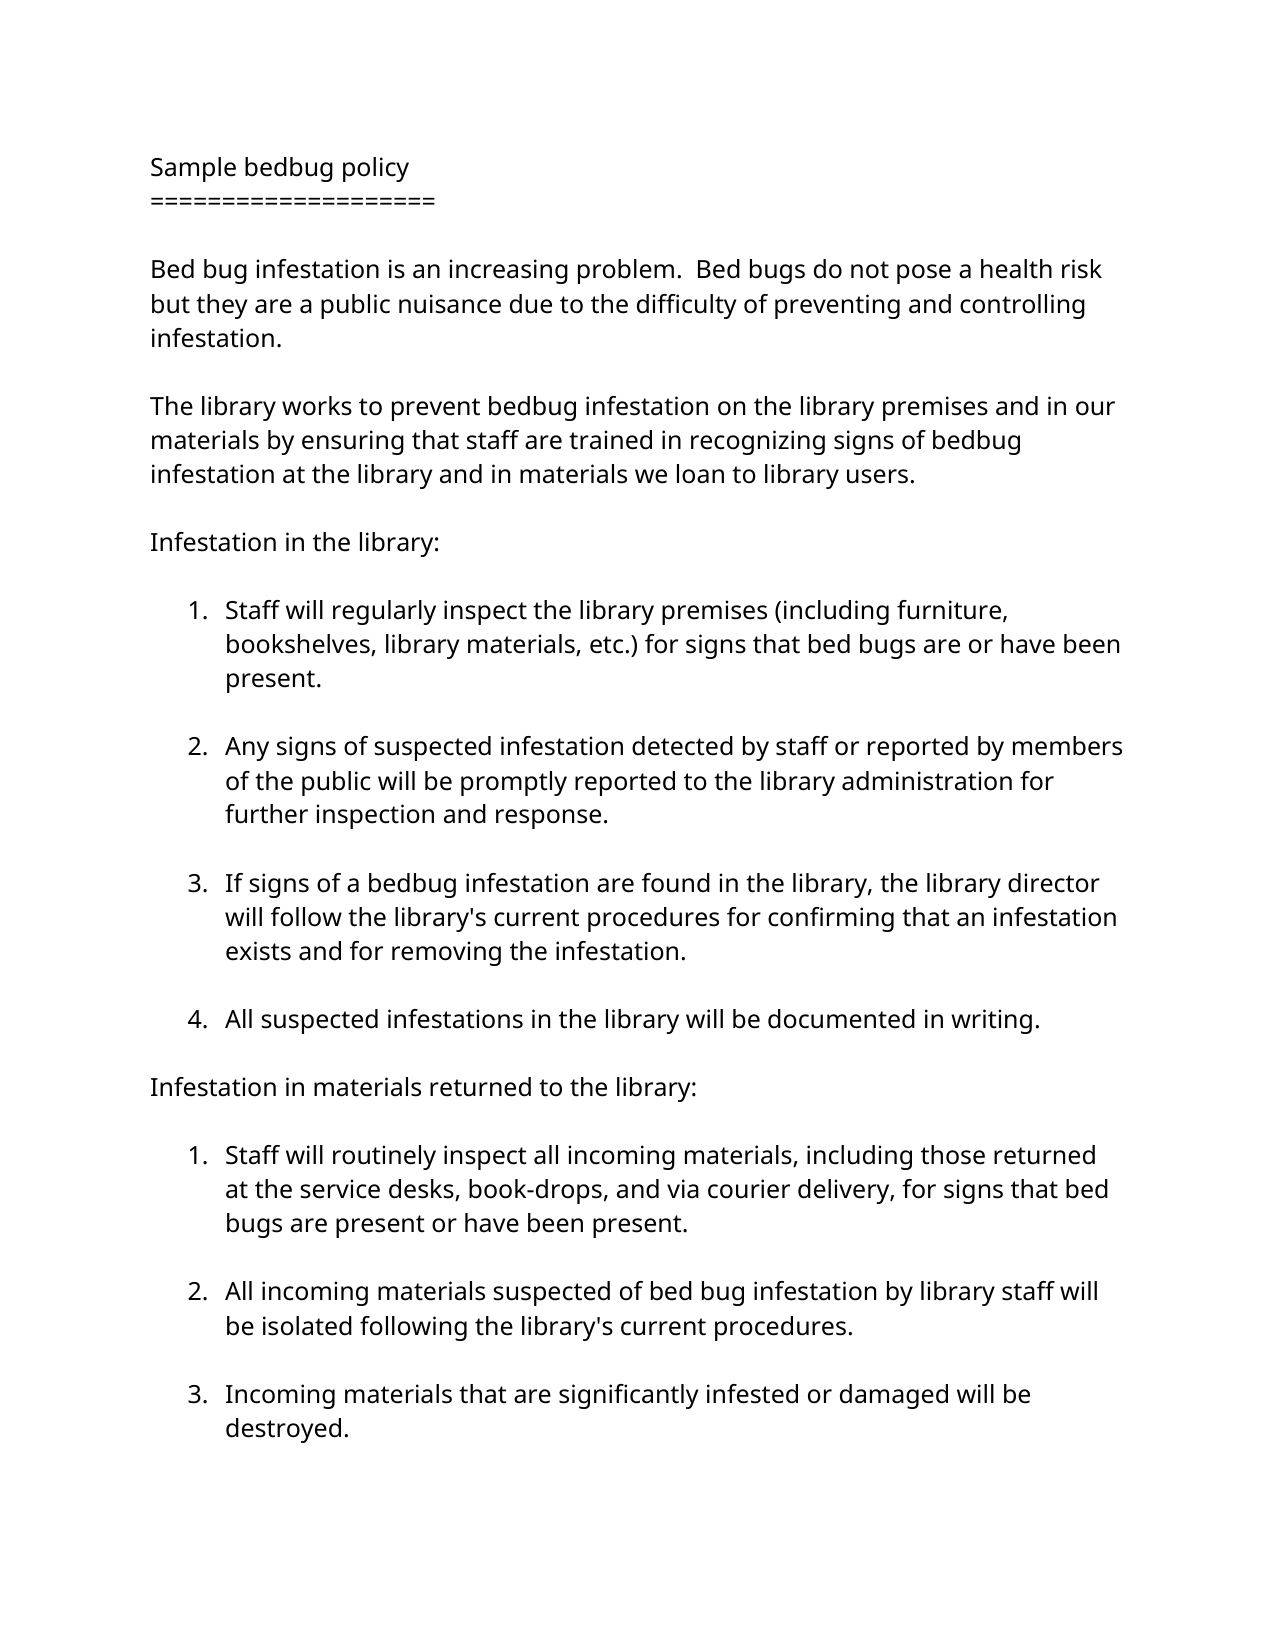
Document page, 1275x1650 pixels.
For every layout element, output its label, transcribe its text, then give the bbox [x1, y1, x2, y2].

list Staff will routinely inspect all incoming materials, including those returned at the service desks, book-drops, and via courier delivery, for signs that bed bugs are present or have been present. [187, 1138, 1125, 1240]
list All suspected infestations in the library will be documented in writing. [187, 1002, 1125, 1036]
text Infestation in materials returned to the library: [150, 1070, 1125, 1104]
list If signs of a bedbug infestation are found in the library, the library director will follow the library's current procedures for confirming that an infestation exists and for removing the infestation. [187, 865, 1125, 967]
text Sample bedbug policy [150, 150, 1125, 184]
list Any signs of suspected infestation detected by staff or reported by members of the public will be promptly reported to the library administration for further inspection and response. [187, 729, 1125, 831]
text The library works to prevent bedbug infestation on the library premises and in our materials by ensuring that staff are trained in recognizing signs of bedbug infestation at the library and in materials we loan to library users. [150, 388, 1125, 491]
list All incoming materials suspected of bed bug infestation by library staff will be isolated following the library's current procedures. [187, 1274, 1125, 1342]
list Staff will regularly inspect the library premises (including furniture, bookshelves, library materials, etc.) for signs that bed bugs are or have been present. [187, 593, 1125, 695]
list Incoming materials that are significantly infested or damaged will be destroyed. [187, 1376, 1125, 1444]
text ==================== [150, 184, 1125, 218]
text Bed bug infestation is an increasing problem. Bed bugs do not pose a health risk but they are a public nuisance due to the difficulty of preventing and controlling infestation. [150, 252, 1125, 354]
text Infestation in the library: [150, 525, 1125, 559]
